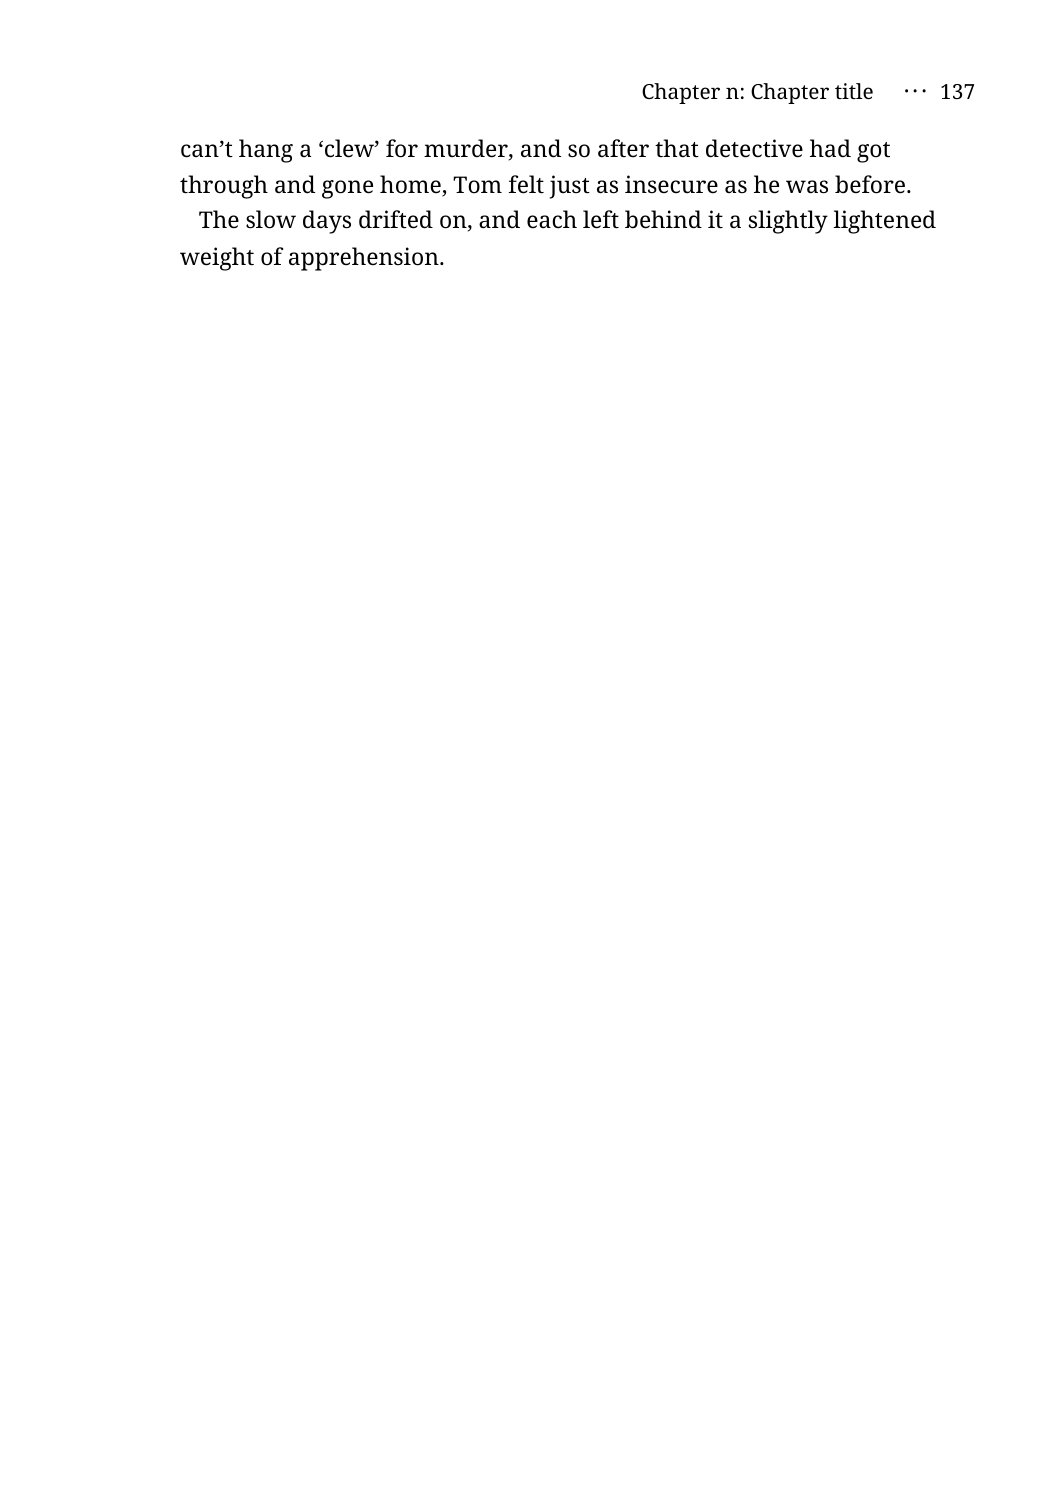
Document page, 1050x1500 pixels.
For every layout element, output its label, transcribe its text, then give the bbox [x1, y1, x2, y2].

text The slow days drifted on, and each left behind it a slightly lightened weight of apprehension. [180, 204, 975, 272]
